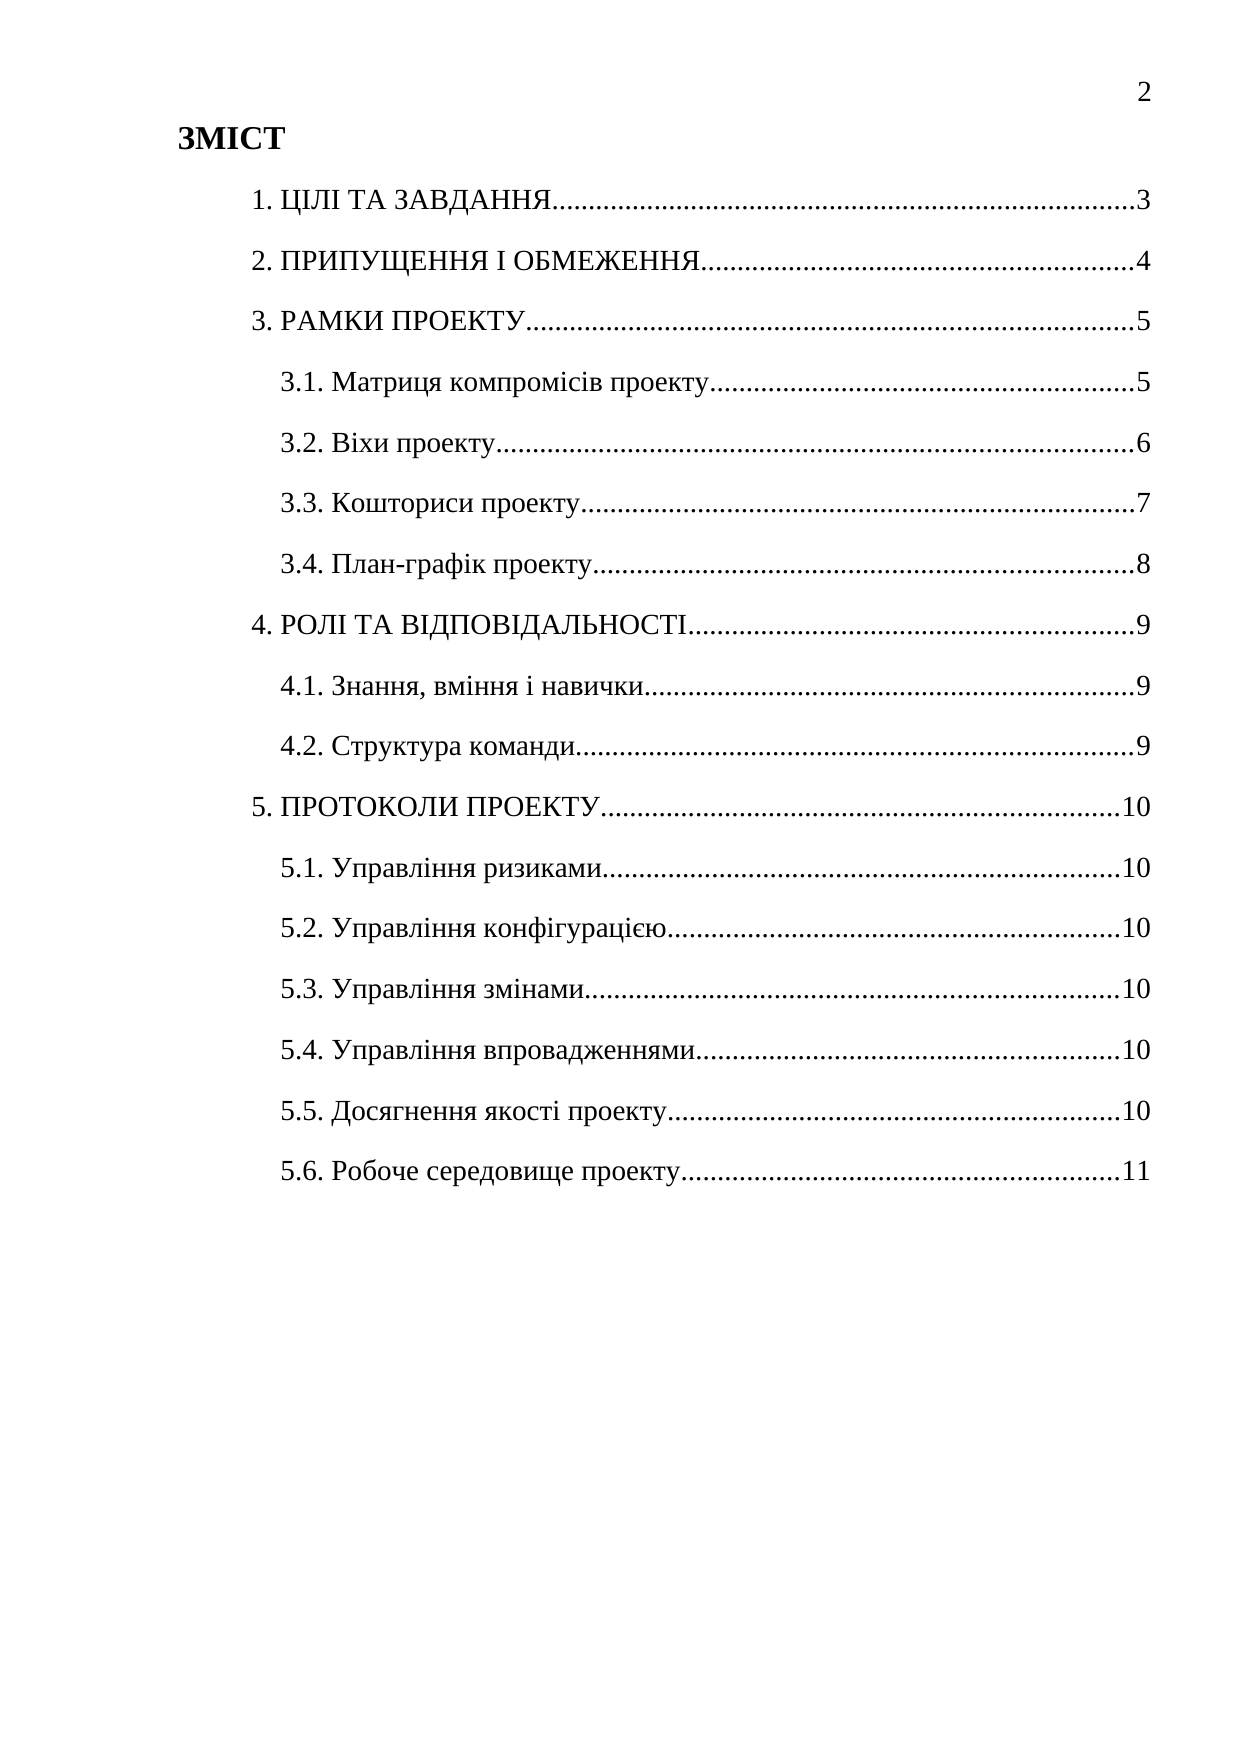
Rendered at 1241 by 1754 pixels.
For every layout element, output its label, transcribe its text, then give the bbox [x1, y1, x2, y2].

subtitle ЗМІСТ [177, 118, 1152, 156]
